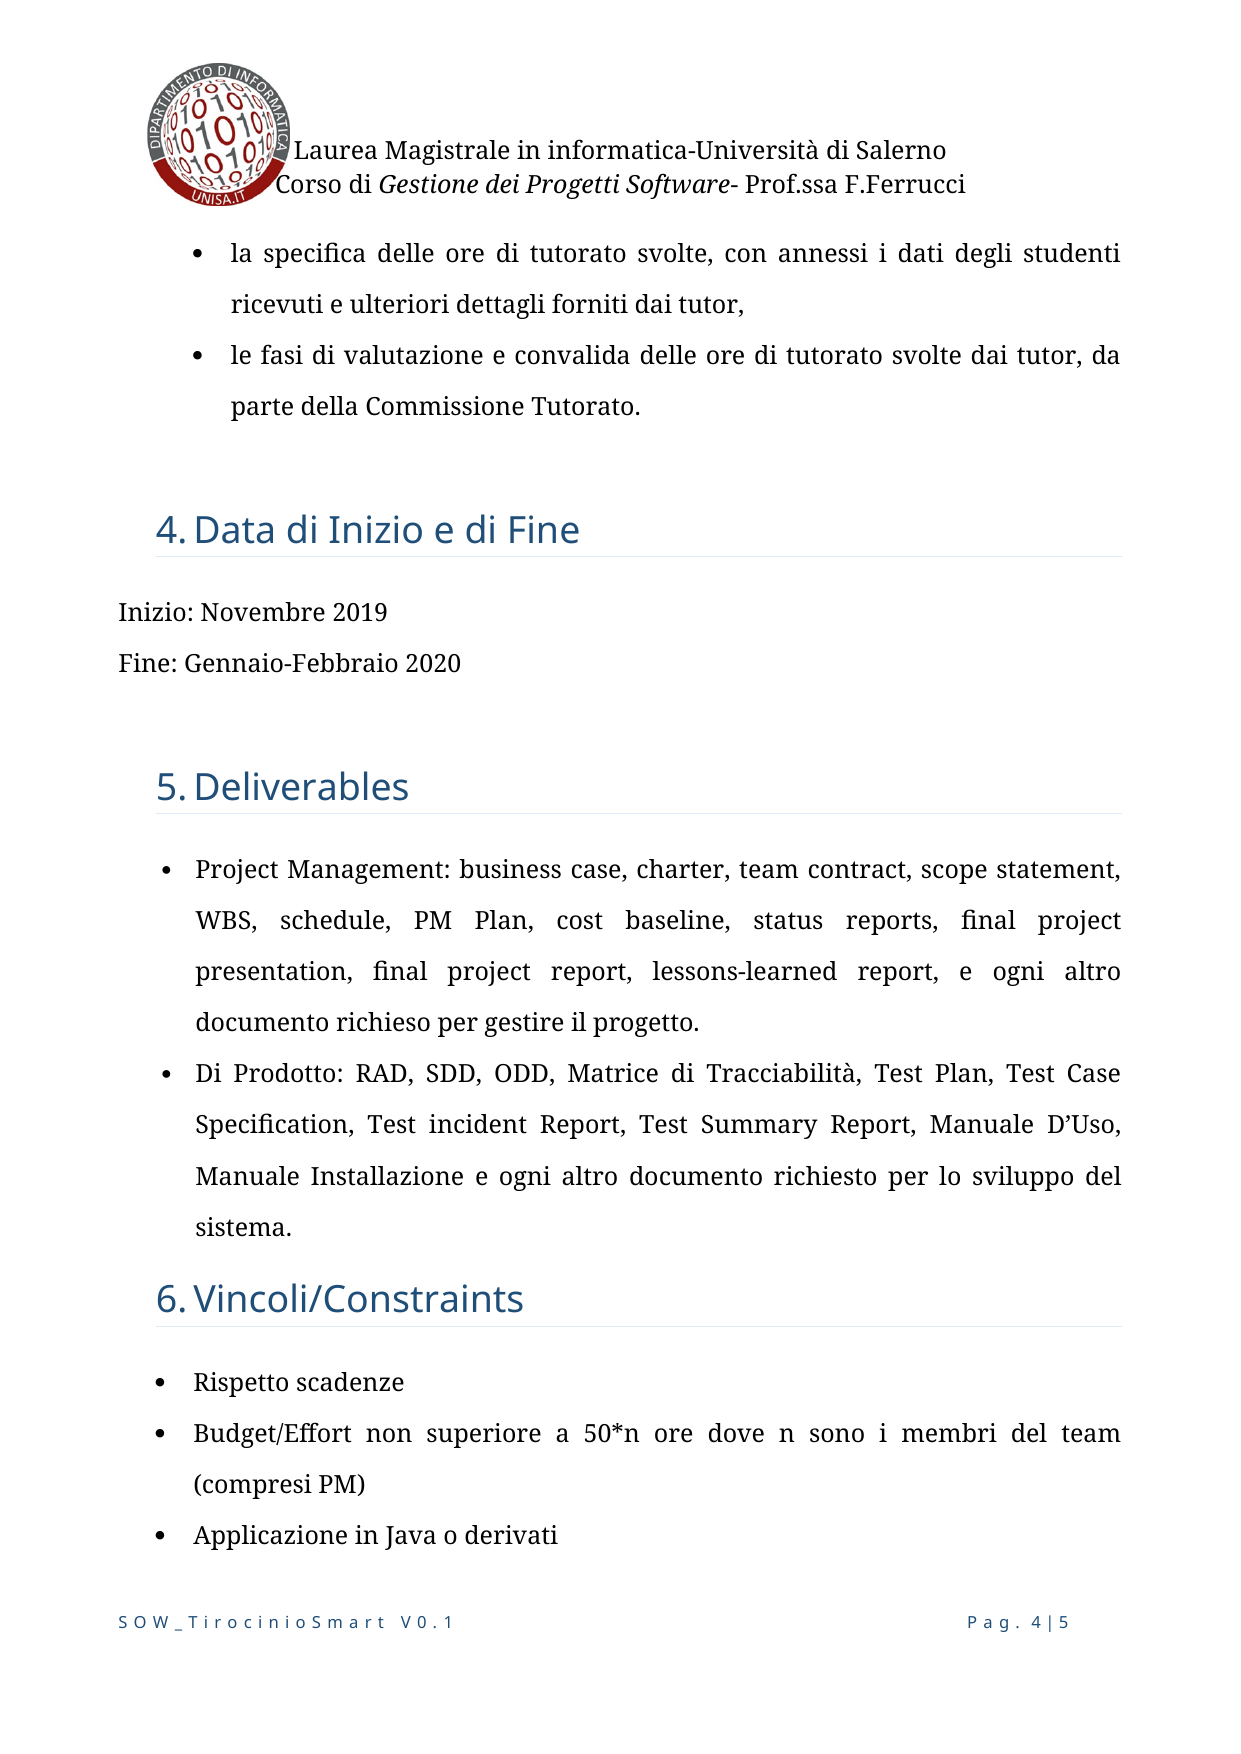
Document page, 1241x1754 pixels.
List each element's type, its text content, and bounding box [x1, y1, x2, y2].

list Budget/Effort non superiore a 50*n ore dove n sono i membri del team (compresi PM) [156, 1415, 1122, 1501]
text Fine: Gennaio-Febbraio 2020 [118, 646, 1122, 680]
list la specifica delle ore di tutorato svolte, con annessi i dati degli studenti ricevuti e ulteriori dettagli forniti dai tutor, [193, 235, 1122, 320]
list Applicazione in Java o derivati [156, 1517, 1122, 1552]
text Inizio: Novembre 2019 [118, 594, 1122, 629]
list Data di Inizio e di Fine [156, 503, 1122, 556]
list le fasi di valutazione e convalida delle ore di tutorato svolte dai tutor, da parte della Commissione Tutorato. [193, 337, 1122, 422]
picture [147, 63, 290, 206]
list Rispetto scadenze [156, 1364, 1122, 1398]
list Di Prodotto: RAD, SDD, ODD, Matrice di Tracciabilità, Test Plan, Test Case Specification, Test incident Report, Test Summary Report, Manuale D’Uso, Manuale Installazione e ogni altro documento richiesto per lo sviluppo del sistema. [162, 1056, 1122, 1243]
list Project Management: business case, charter, team contract, scope statement, WBS, schedule, PM Plan, cost baseline, status reports, final project presentation, final project report, lessons-learned report, e ogni altro documento richieso per gestire il progetto. [162, 852, 1122, 1039]
list Deliverables [156, 760, 1122, 813]
list Vincoli/Constraints [156, 1273, 1122, 1326]
